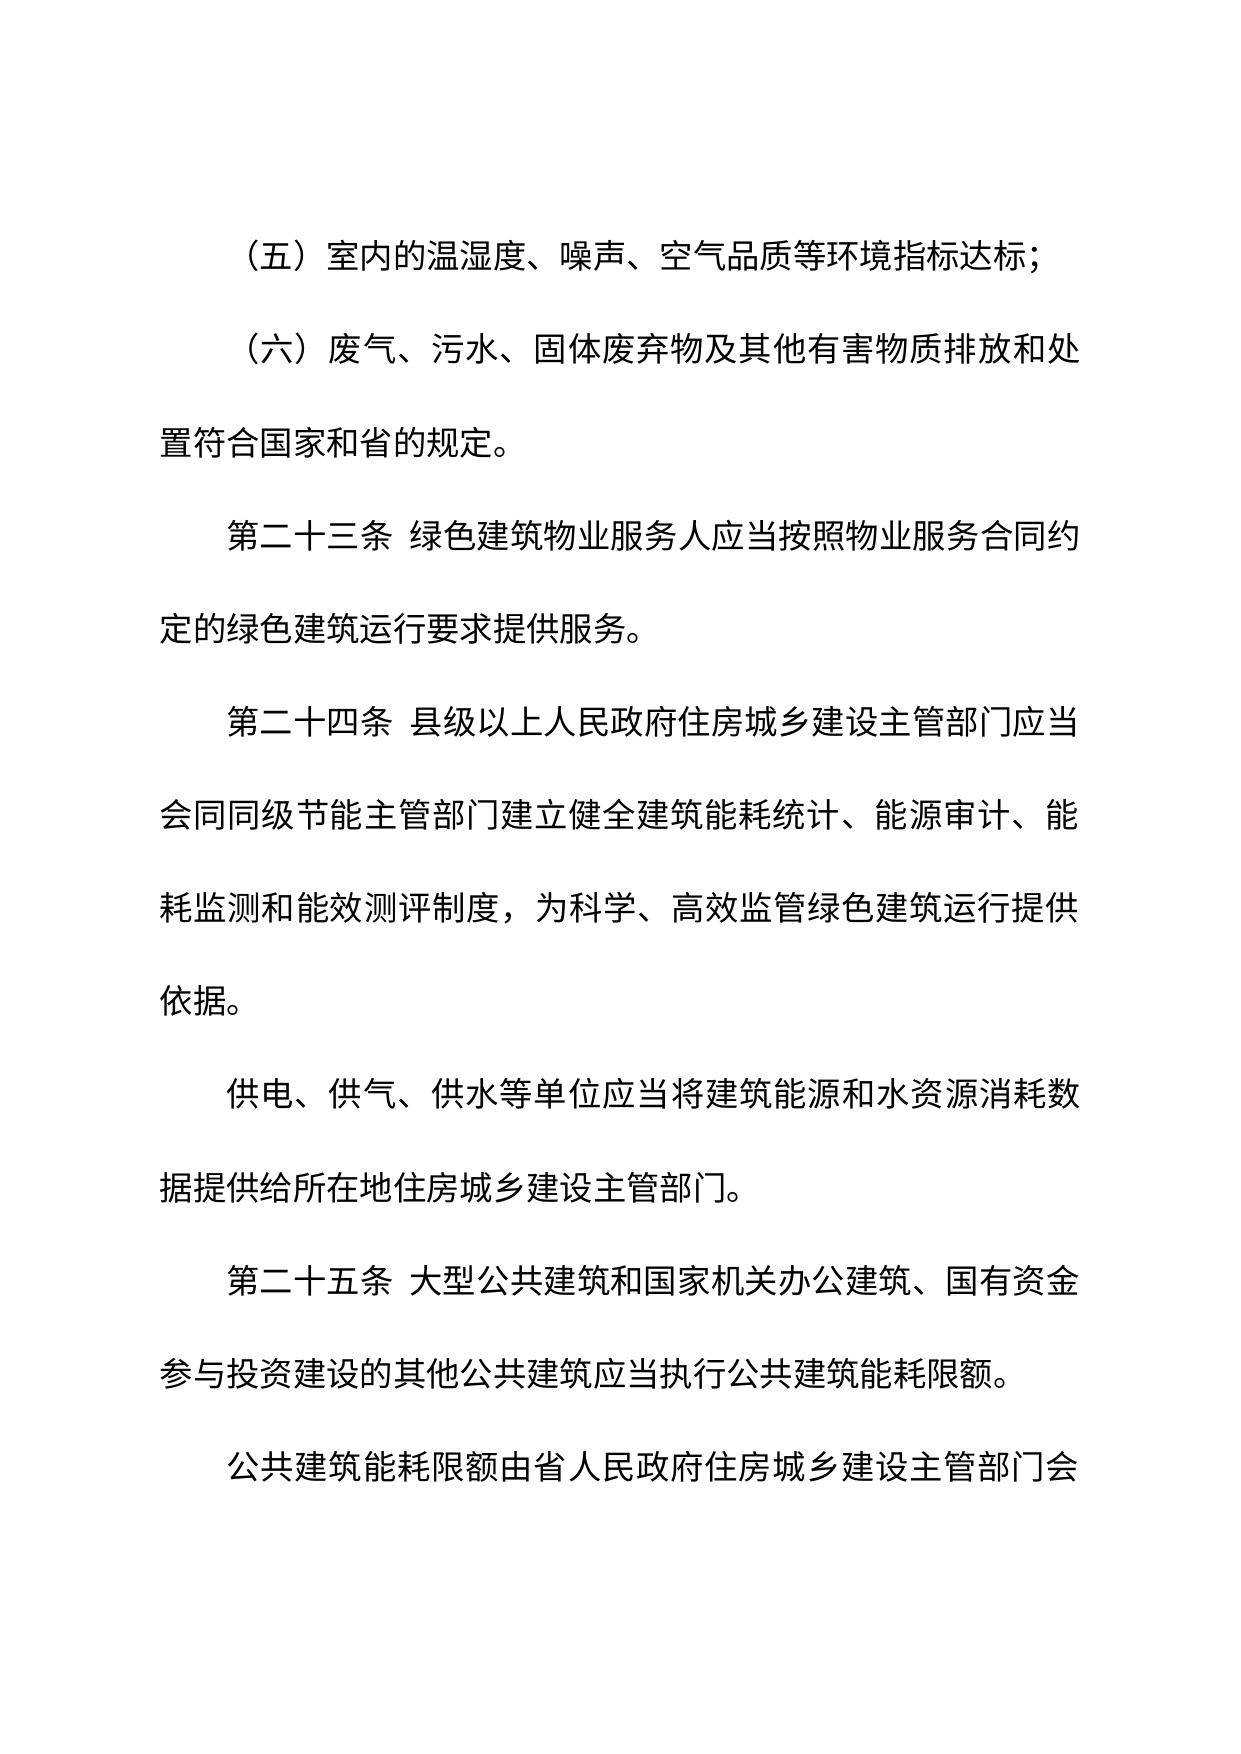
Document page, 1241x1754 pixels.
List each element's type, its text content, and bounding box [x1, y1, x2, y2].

text 供电、供气、供水等单位应当将建筑能源和水资源消耗数据提供给所在地住房城乡建设主管部门。 [159, 1046, 1081, 1232]
text （五）室内的温湿度、噪声、空气品质等环境指标达标； [159, 208, 1081, 301]
text （六）废气、污水、固体废弃物及其他有害物质排放和处置符合国家和省的规定。 [159, 301, 1081, 487]
text 第二十四条 县级以上人民政府住房城乡建设主管部门应当会同同级节能主管部门建立健全建筑能耗统计、能源审计、能耗监测和能效测评制度，为科学、高效监管绿色建筑运行提供依据。 [159, 673, 1081, 1046]
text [159, 1418, 1081, 1511]
text 第二十三条 绿色建筑物业服务人应当按照物业服务合同约定的绿色建筑运行要求提供服务。 [159, 487, 1081, 673]
text 第二十五条 大型公共建筑和国家机关办公建筑、国有资金参与投资建设的其他公共建筑应当执行公共建筑能耗限额。 [159, 1232, 1081, 1418]
